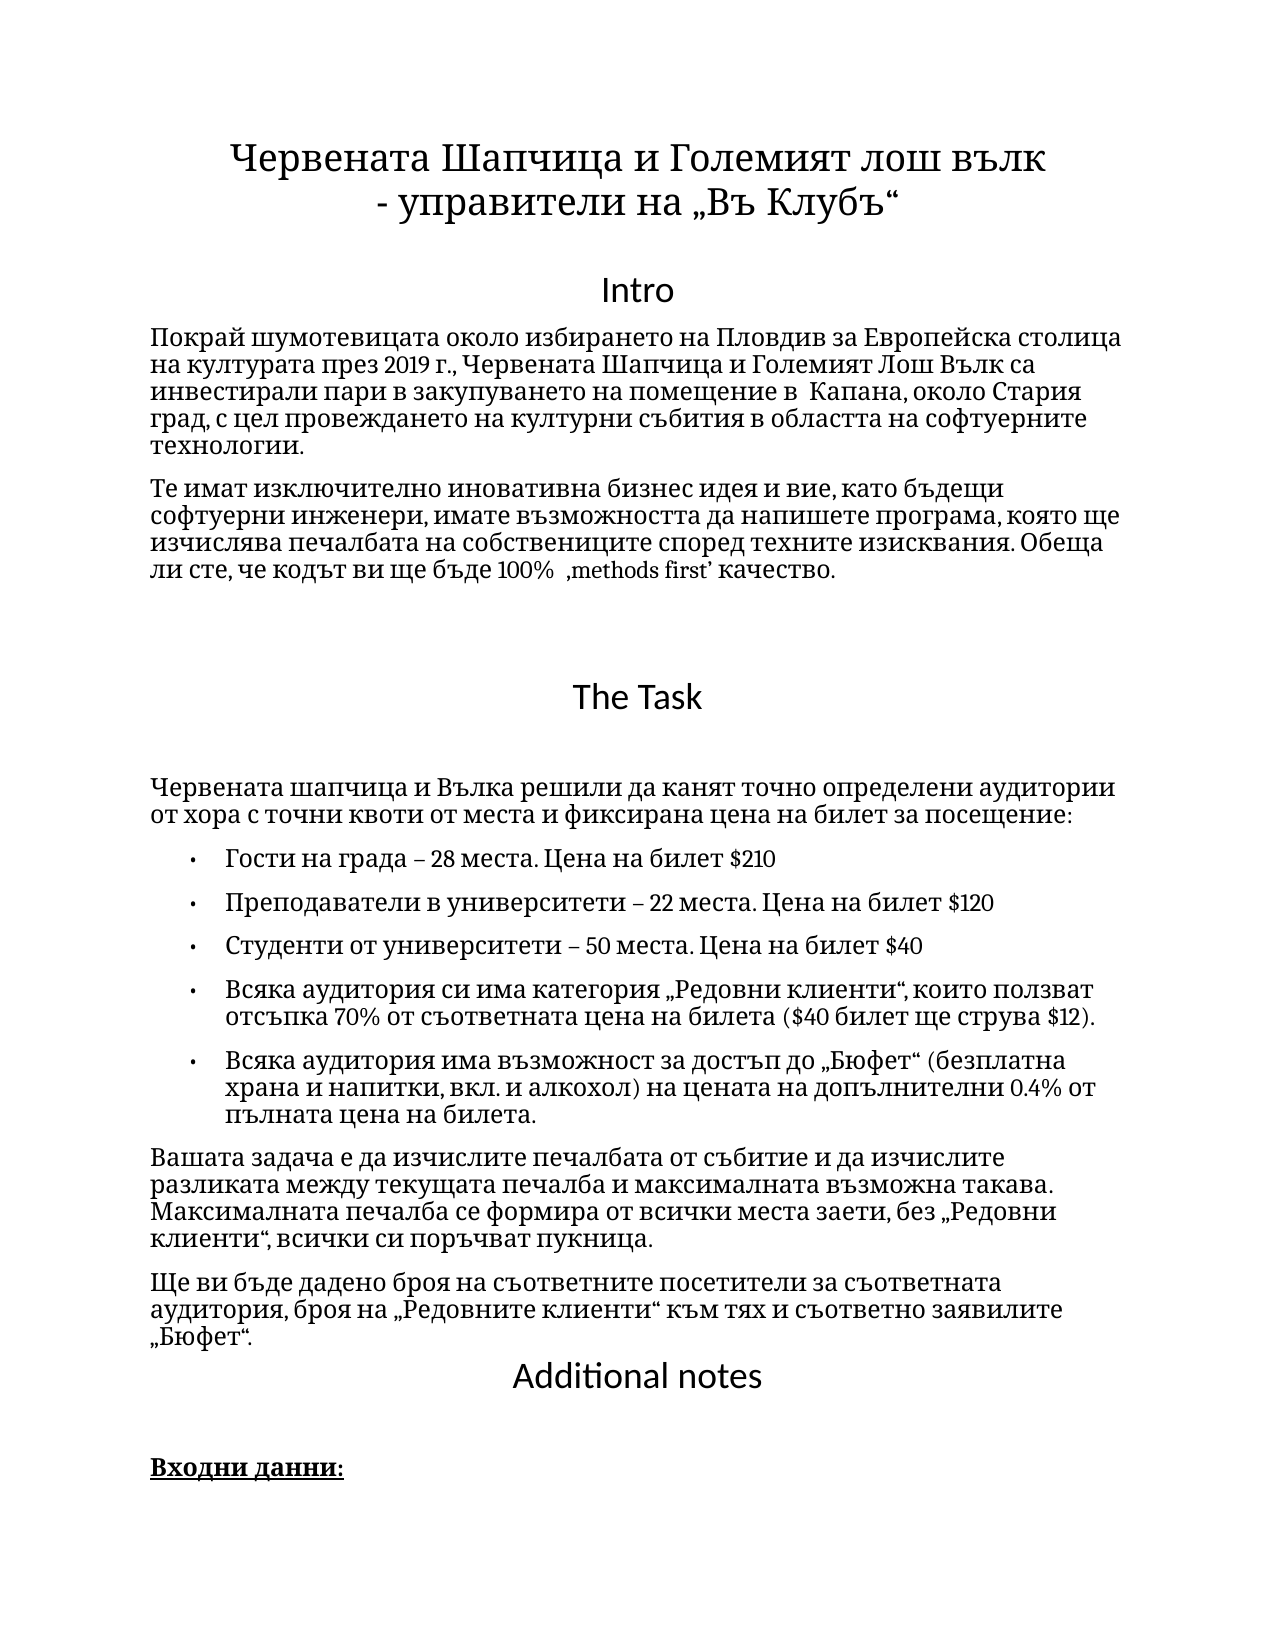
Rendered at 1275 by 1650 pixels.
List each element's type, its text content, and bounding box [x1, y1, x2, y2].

text Ще ви бъде дадено броя на съответните посетители за съответната аудитория, броя на „Редовните клиенти“ към тях и съответно заявилите „Бюфет“. [150, 1270, 1125, 1351]
list Преподаватели в университети – 22 места. Цена на билет $120 [187, 889, 1125, 917]
text Intro [150, 281, 1125, 308]
text Входни данни: [150, 1454, 1125, 1482]
text Покрай шумотевицата около избирането на Пловдив за Европейска столица на културата през 2019 г., Червената Шапчица и Големият Лош Вълк са инвестирали пари в закупуването на помещение в Капана, около Стария град, с цел провеждането на културни събития в областта на софтуерните технологии. [150, 324, 1125, 459]
text Те имат изключително иновативна бизнес идея и вие, като бъдещи софтуерни инженери, имате възможността да напишете програма, която ще изчислява печалбата на собствениците според техните изисквания. Обеща ли сте, че кодът ви ще бъде 100% ‚methods first’ качество. [150, 476, 1125, 584]
text Вашата задача е да изчислите печалбата от събитие и да изчислите разликата между текущата печалба и максималната възможна такава. Максималната печалба се формира от всички места заети, без „Редовни клиенти“, всички си поръчват пукница. [150, 1145, 1125, 1253]
list Студенти от университети – 50 места. Цена на билет $40 [187, 933, 1125, 960]
text - управители на „Въ Клубъ“ [150, 194, 1125, 221]
text The Task [150, 688, 1125, 715]
text Червената шапчица и Вълка решили да канят точно определени аудитории от хора с точни квоти от места и фиксирана цена на билет за посещение: [150, 775, 1125, 829]
text Additional notes [150, 1367, 1125, 1394]
list Всяка аудитория си има категория „Редовни клиенти“, които ползват отсъпка 70% от съответната цена на билета ($40 билет ще струва $12). [187, 977, 1125, 1031]
list Всяка аудитория има възможност за достъп до „Бюфет“ (безплатна храна и напитки, вкл. и алкохол) на цената на допълнителни 0.4% от пълната цена на билета. [187, 1047, 1125, 1128]
text Червената Шапчица и Големият лош вълк [150, 150, 1125, 177]
list Гости на града – 28 места. Цена на билет $210 [187, 846, 1125, 873]
